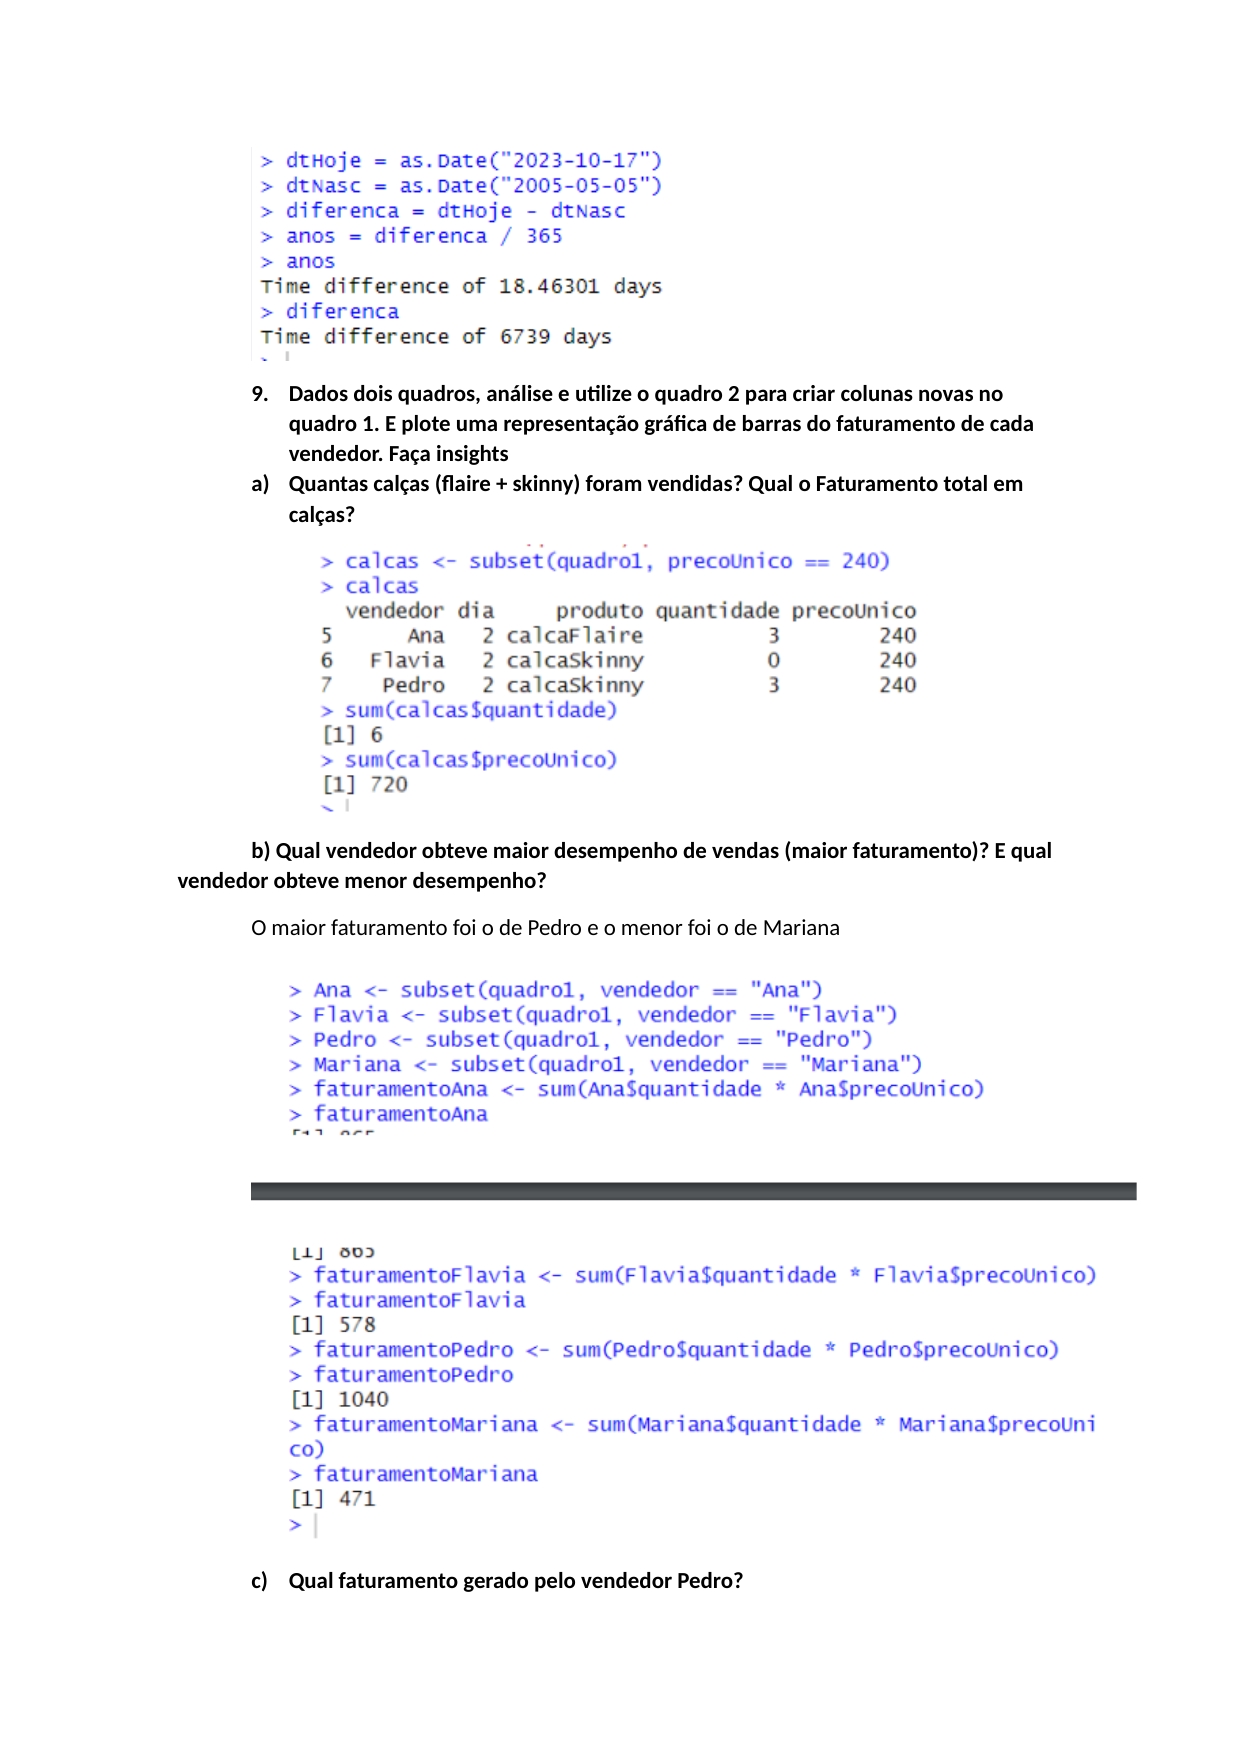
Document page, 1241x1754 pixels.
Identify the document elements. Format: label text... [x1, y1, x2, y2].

list Dados dois quadros, análise e utilize o quadro 2 para criar colunas novas no quadro 1. E plote uma representação gráfica de barras do faturamento de cada vendedor. Faça insights [251, 379, 1063, 467]
picture [251, 960, 1137, 1548]
list Quantas calças (flaire + skinny) foram vendidas? Qual o Faturamento total em calças? [251, 469, 1063, 528]
picture [288, 530, 1039, 818]
picture [251, 147, 744, 361]
text O maior faturamento foi o de Pedro e o menor foi o de Mariana [177, 913, 1063, 941]
text b) Qual vendedor obteve maior desempenho de vendas (maior faturamento)? E qual vendedor obteve menor desempenho? [177, 836, 1063, 894]
list Qual faturamento gerado pelo vendedor Pedro? [251, 1567, 1063, 1594]
